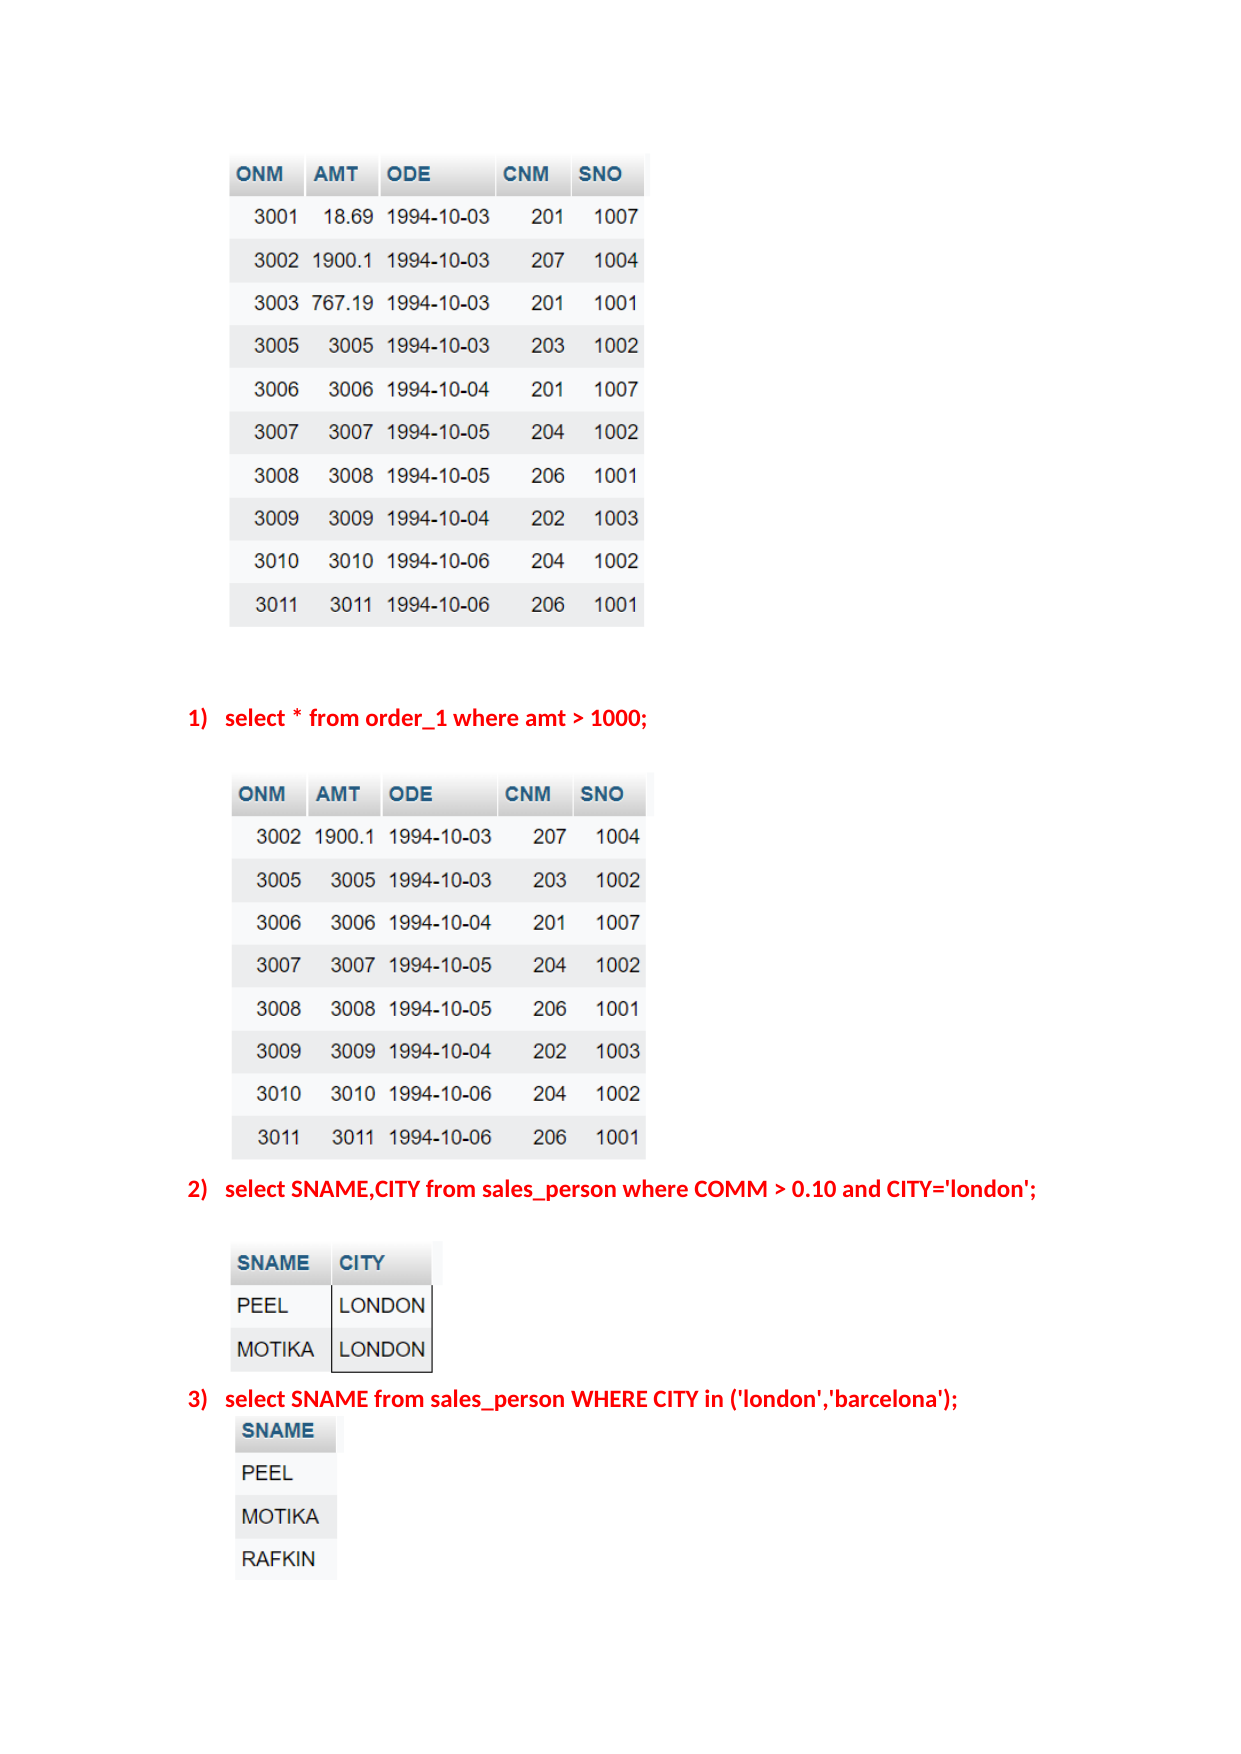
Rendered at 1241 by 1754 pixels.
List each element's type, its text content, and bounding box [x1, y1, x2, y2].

list select SNAME,CITY from sales_person where COMM > 0.10 and CITY='london'; [187, 1173, 1090, 1204]
list select * from order_1 where amt > 1000; [187, 702, 1090, 733]
list select SNAME from sales_person WHERE CITY in ('london','barcelona'); [187, 1383, 1090, 1414]
